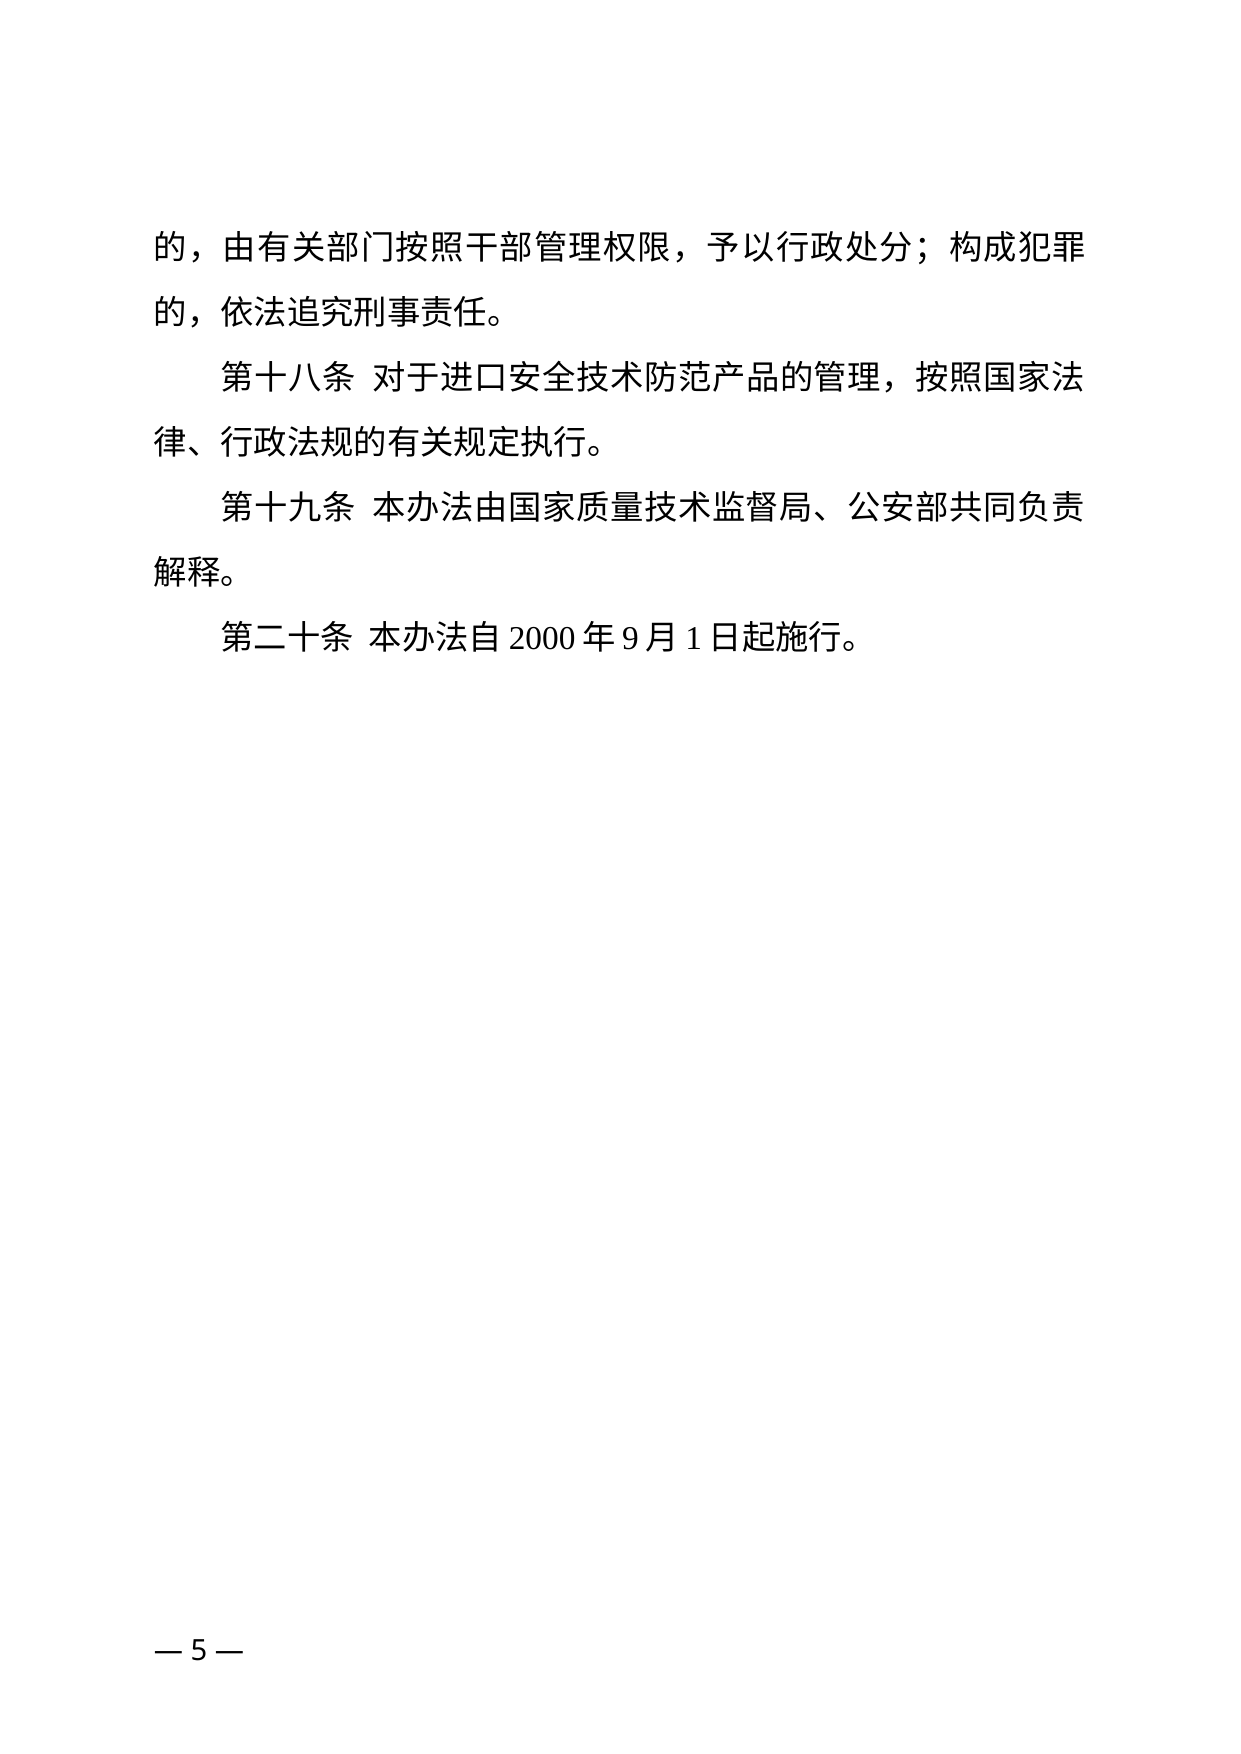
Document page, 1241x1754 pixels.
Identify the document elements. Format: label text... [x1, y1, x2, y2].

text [153, 212, 1087, 342]
text 第十九条 本办法由国家质量技术监督局、公安部共同负责解释。 [153, 472, 1087, 602]
text 第二十条 本办法自2000年9月1日起施行。 [153, 602, 1087, 667]
text 第十八条 对于进口安全技术防范产品的管理，按照国家法律、行政法规的有关规定执行。 [153, 342, 1087, 472]
